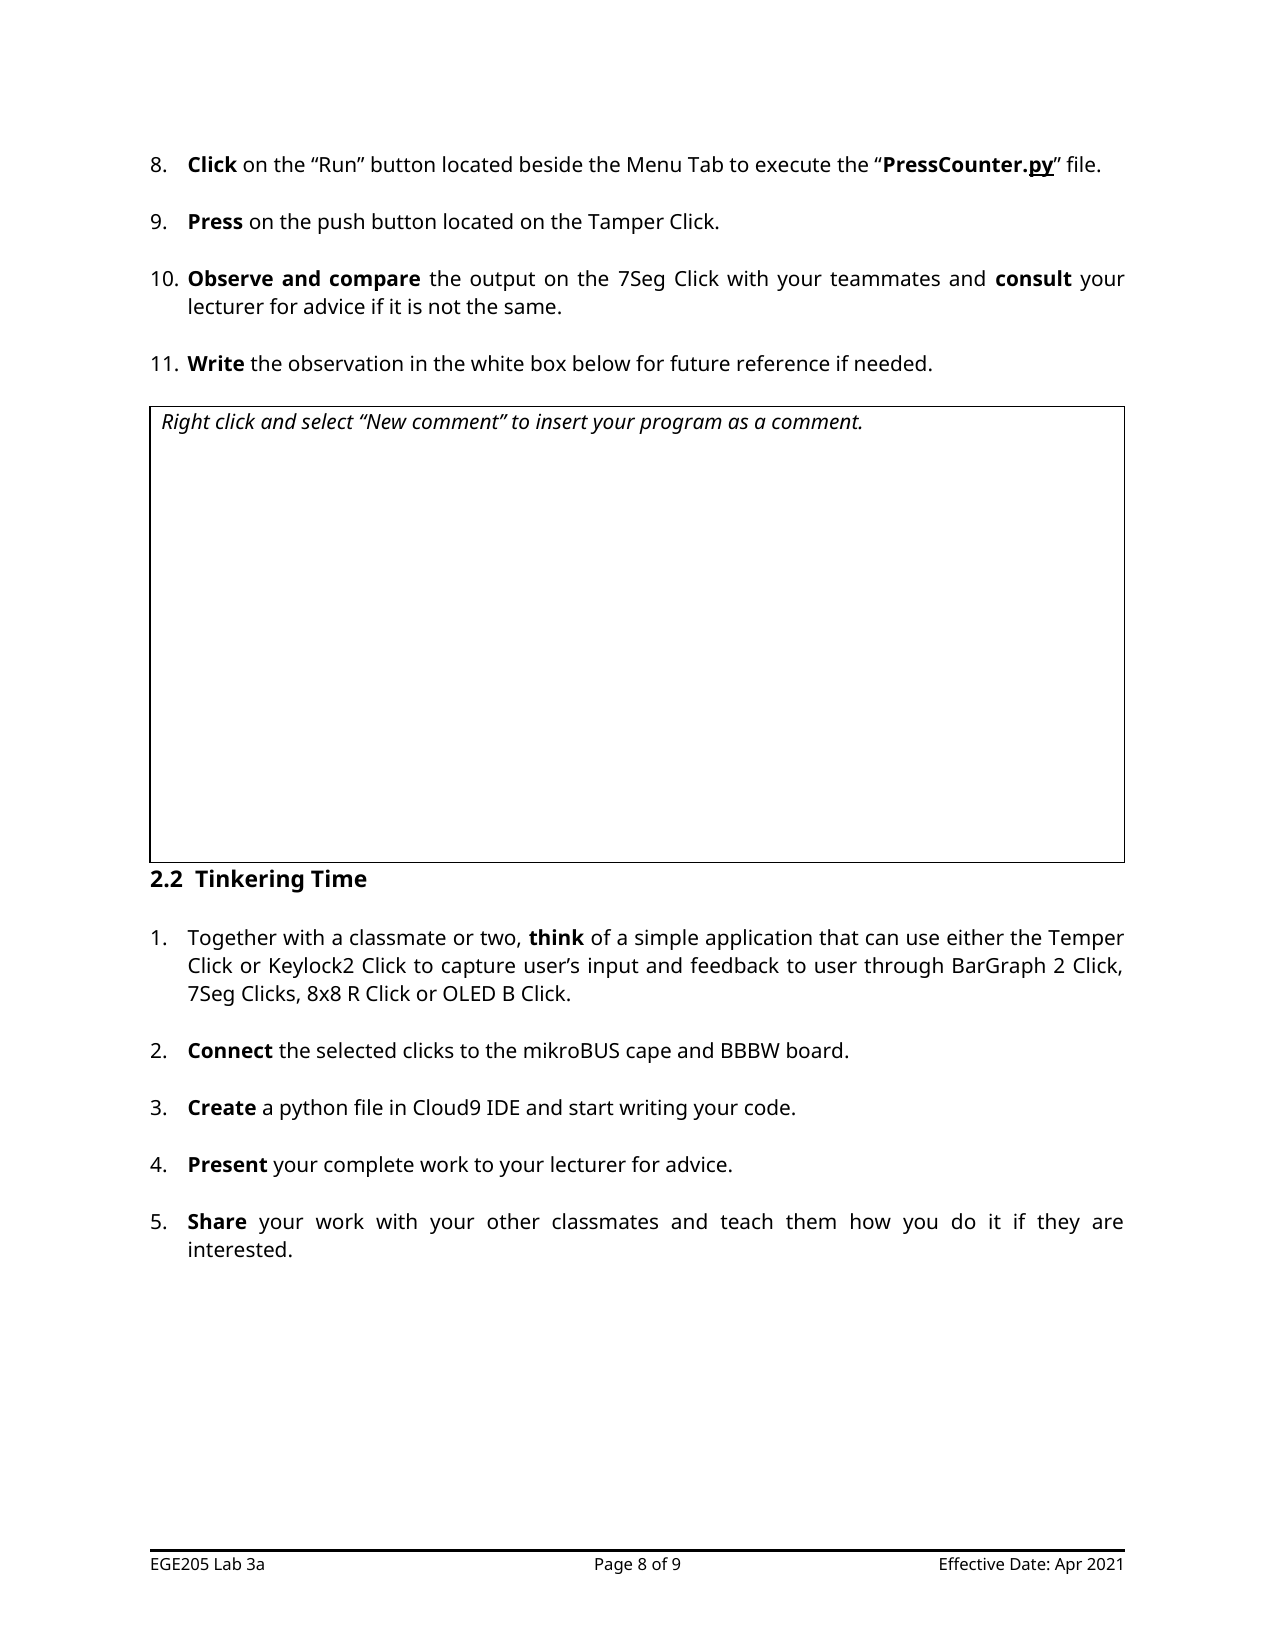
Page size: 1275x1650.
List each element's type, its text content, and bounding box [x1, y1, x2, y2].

list Press on the push button located on the Tamper Click. [150, 207, 1125, 235]
list Click on the “Run” button located beside the Menu Tab to execute the “PressCounter.py” file. [150, 150, 1125, 178]
table_header Right click and select “New comment” to insert your program as a comment. [151, 407, 1124, 862]
list Observe and compare the output on the 7Seg Click with your teammates and consult your lecturer for advice if it is not the same. [150, 264, 1125, 321]
list Create a python file in Cloud9 IDE and start writing your code. [150, 1093, 1125, 1122]
list Connect the selected clicks to the mikroBUS cape and BBBW board. [150, 1036, 1125, 1065]
list Together with a classmate or two, think of a simple application that can use either the Temper Click or Keylock2 Click to capture user’s input and feedback to user through BarGraph 2 Click, 7Seg Clicks, 8x8 R Click or OLED B Click. [150, 923, 1125, 1008]
list Share your work with your other classmates and teach them how you do it if they are interested. [150, 1207, 1125, 1264]
subtitle Tinkering Time [150, 863, 1125, 894]
list Write the observation in the white box below for future reference if needed. [150, 349, 1125, 377]
list Present your complete work to your lecturer for advice. [150, 1150, 1125, 1179]
